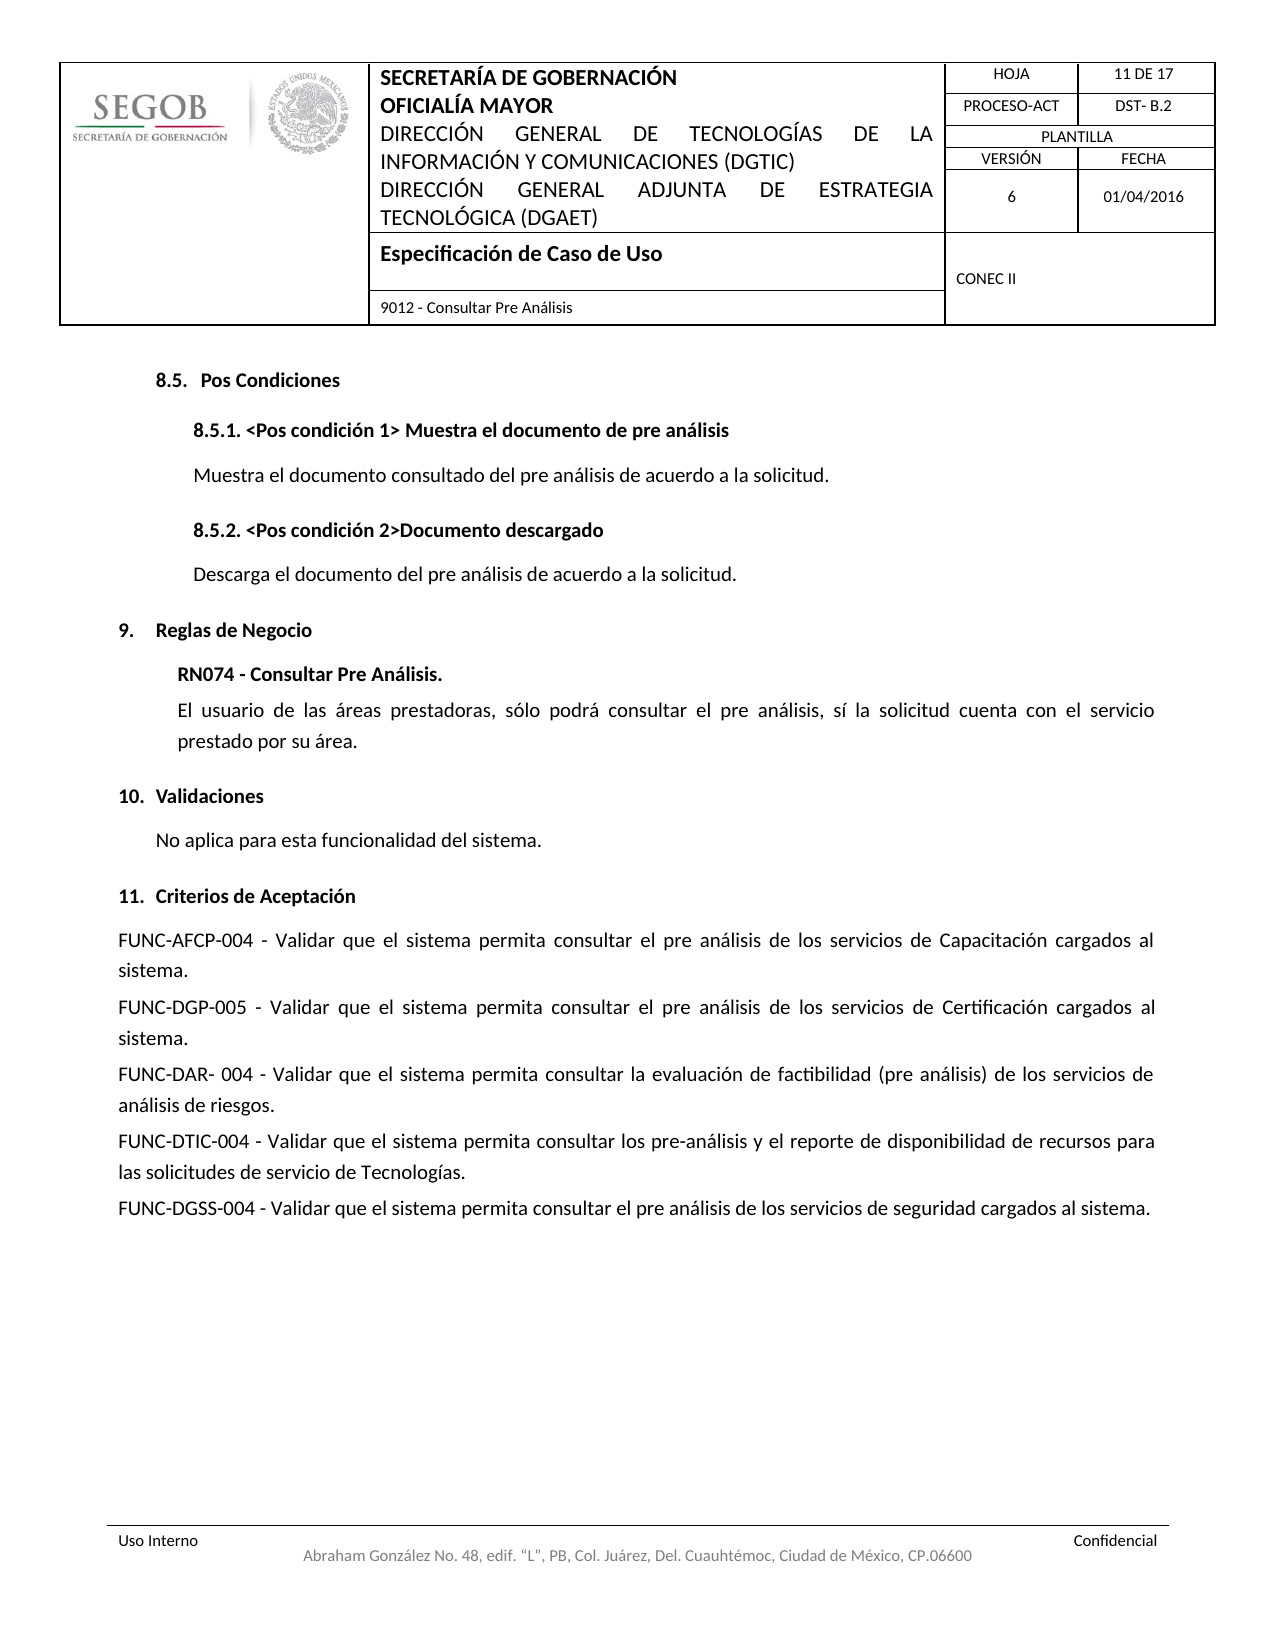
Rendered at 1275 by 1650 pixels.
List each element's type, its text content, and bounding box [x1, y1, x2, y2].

text Muestra el documento consultado del pre análisis de acuerdo a la solicitud. [177, 462, 1157, 487]
picture [72, 71, 353, 175]
text FUNC-AFCP-004 - Validar que el sistema permita consultar el pre análisis de los servicios de Capacitación cargados al sistema. [118, 927, 1157, 983]
text FUNC-DTIC-004 - Validar que el sistema permita consultar los pre-análisis y el reporte de disponibilidad de recursos para las solicitudes de servicio de Tecnologías. [118, 1128, 1157, 1184]
text FUNC-DAR- 004 - Validar que el sistema permita consultar la evaluación de factibilidad (pre análisis) de los servicios de análisis de riesgos. [118, 1061, 1157, 1117]
text El usuario de las áreas prestadoras, sólo podrá consultar el pre análisis, sí la solicitud cuenta con el servicio prestado por su área. [177, 698, 1157, 753]
list Reglas de Negocio [118, 617, 1157, 642]
list Criterios de Aceptación [118, 883, 1157, 908]
text FUNC-DGSS-004 - Validar que el sistema permita consultar el pre análisis de los servicios de seguridad cargados al sistema. [118, 1196, 1157, 1221]
list Validaciones [118, 783, 1157, 809]
list <Pos condición 2>Documento descargado [193, 517, 1157, 543]
text FUNC-DGP-005 - Validar que el sistema permita consultar el pre análisis de los servicios de Certificación cargados al sistema. [118, 994, 1157, 1050]
text Descarga el documento del pre análisis de acuerdo a la solicitud. [177, 561, 1157, 587]
list Pos Condiciones [156, 367, 1157, 393]
text No aplica para esta funcionalidad del sistema. [156, 828, 1157, 853]
list <Pos condición 1> Muestra el documento de pre análisis [193, 418, 1157, 443]
text RN074 - Consultar Pre Análisis. [177, 661, 1157, 686]
